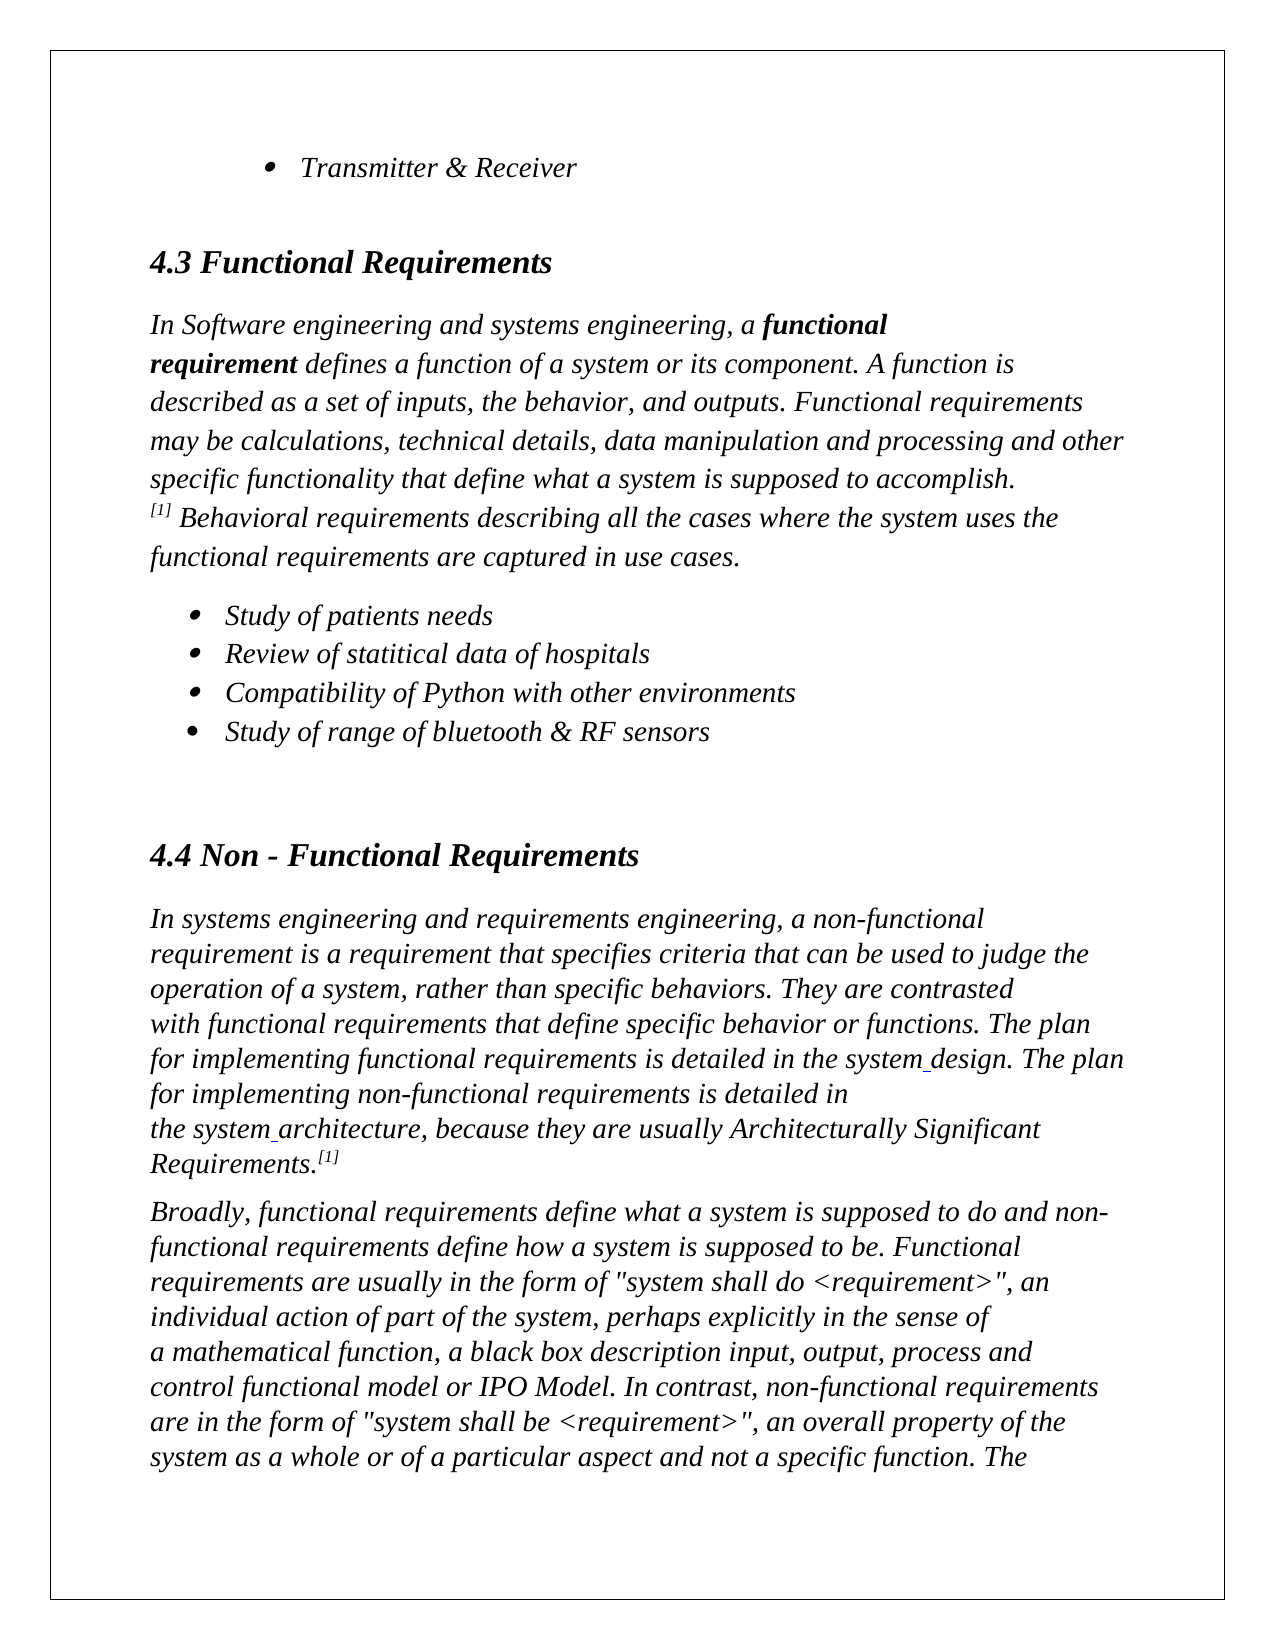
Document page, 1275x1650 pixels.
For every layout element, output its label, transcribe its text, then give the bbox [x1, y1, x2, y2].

text In Software engineering and systems engineering, a functional requirement defines a function of a system or its component. A function is described as a set of inputs, the behavior, and outputs. Functional requirements may be calculations, technical details, data manipulation and processing and other specific functionality that define what a system is supposed to accomplish.[1] Behavioral requirements describing all the cases where the system uses the functional requirements are captured in use cases. [150, 307, 1125, 572]
list Study of patients needs [187, 598, 1125, 632]
text In systems engineering and requirements engineering, a non-functional requirement is a requirement that specifies criteria that can be used to judge the operation of a system, rather than specific behaviors. They are contrasted with functional requirements that define specific behavior or functions. The plan for implementing functional requirements is detailed in the system design. The plan for implementing non-functional requirements is detailed in the system architecture, because they are usually Architecturally Significant Requirements.[1] [150, 900, 1125, 1180]
text 4.3 Functional Requirements [150, 242, 1125, 281]
text 4.4 Non - Functional Requirements [150, 835, 1125, 873]
list Study of range of bluetooth & RF sensors [187, 714, 1125, 748]
list Review of statitical data of hospitals [187, 637, 1125, 670]
list Transmitter & Receiver [262, 150, 1125, 184]
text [150, 1193, 1125, 1473]
list Compatibility of Python with other environments [187, 675, 1125, 709]
